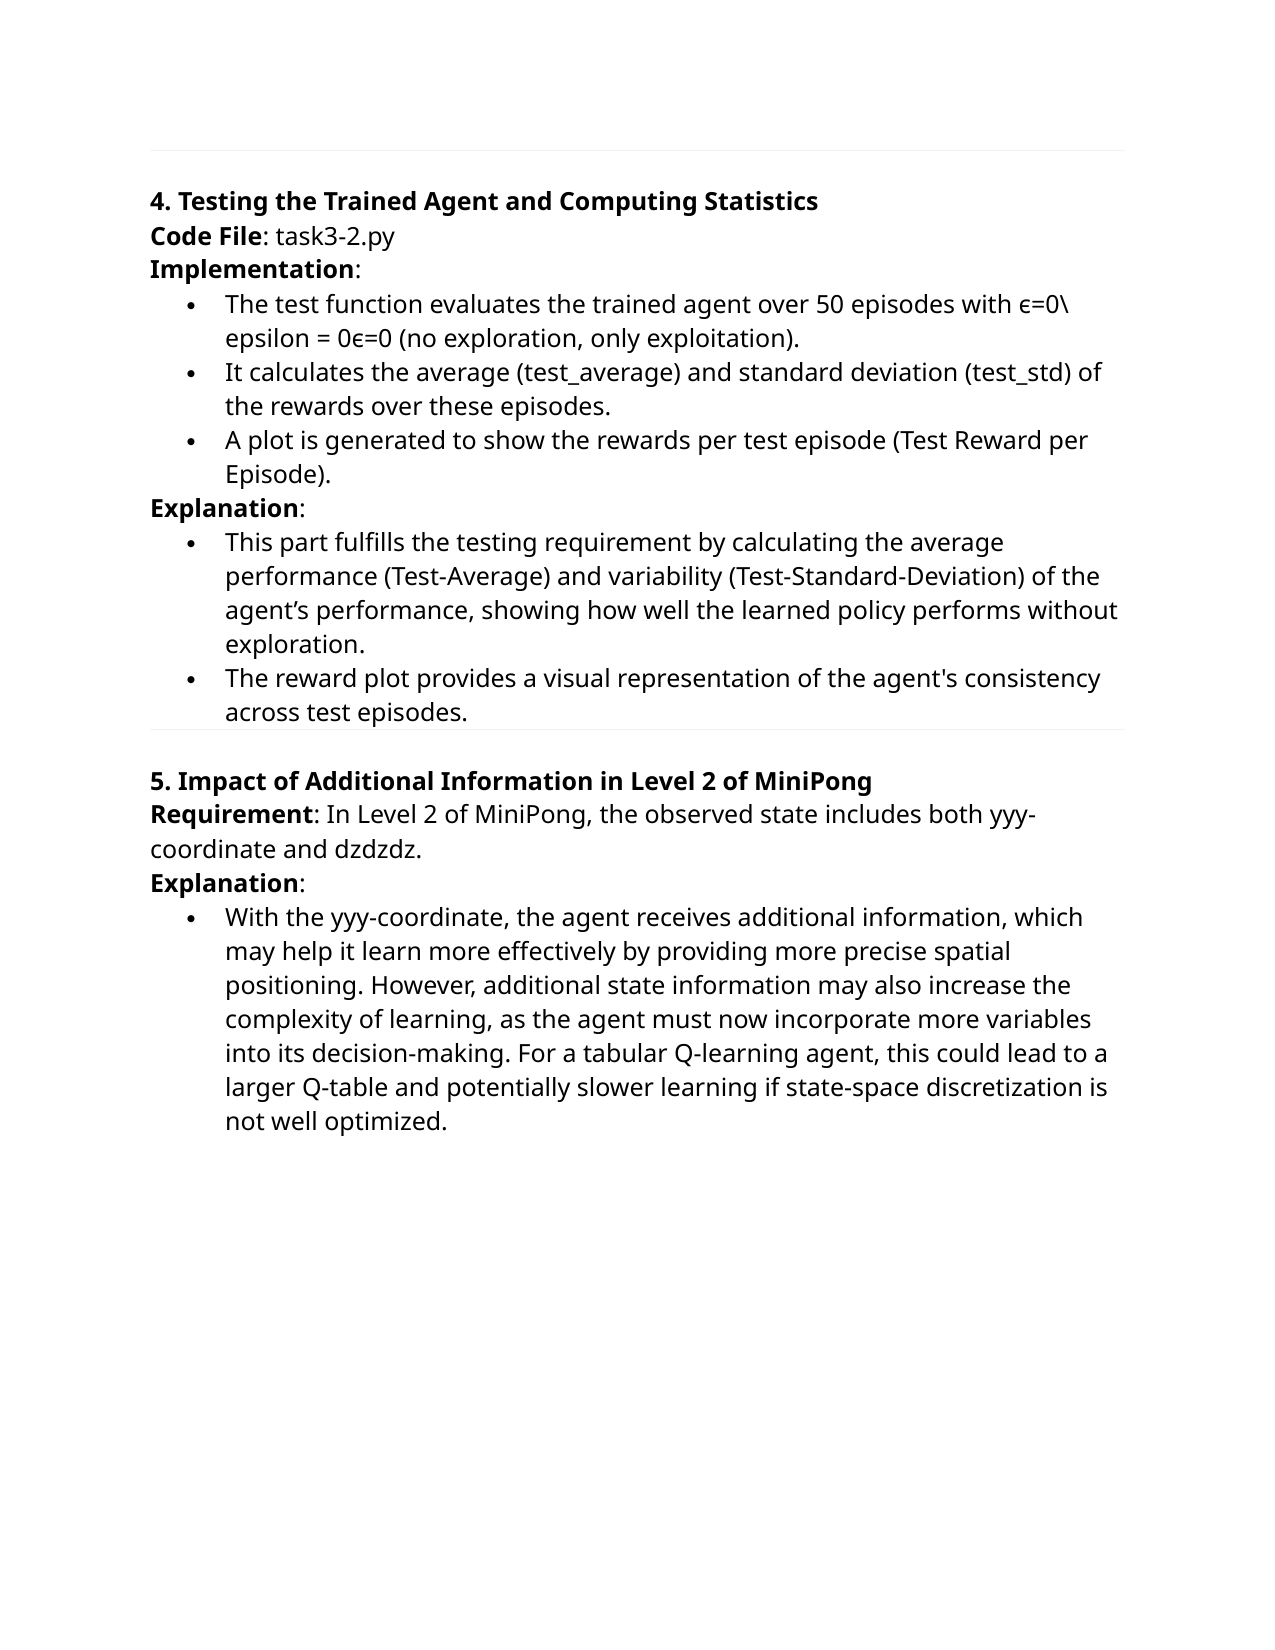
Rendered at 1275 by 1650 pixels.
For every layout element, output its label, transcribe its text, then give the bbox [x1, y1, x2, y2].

list It calculates the average (test_average) and standard deviation (test_std) of the rewards over these episodes. [187, 354, 1125, 422]
text 4. Testing the Trained Agent and Computing Statistics [150, 184, 1125, 218]
text Explanation: [150, 865, 1125, 899]
text Code File: task3-2.py [150, 218, 1125, 252]
text 5. Impact of Additional Information in Level 2 of MiniPong [150, 763, 1125, 797]
text Explanation: [150, 491, 1125, 525]
text Implementation: [150, 252, 1125, 286]
list The reward plot provides a visual representation of the agent's consistency across test episodes. [187, 661, 1125, 729]
list A plot is generated to show the rewards per test episode (Test Reward per Episode). [187, 422, 1125, 491]
list With the yyy-coordinate, the agent receives additional information, which may help it learn more effectively by providing more precise spatial positioning. However, additional state information may also increase the complexity of learning, as the agent must now incorporate more variables into its decision-making. For a tabular Q-learning agent, this could lead to a larger Q-table and potentially slower learning if state-space discretization is not well optimized. [187, 899, 1125, 1138]
list The test function evaluates the trained agent over 50 episodes with ϵ=0\epsilon = 0ϵ=0 (no exploration, only exploitation). [187, 286, 1125, 354]
text Requirement: In Level 2 of MiniPong, the observed state includes both yyy-coordinate and dzdzdz. [150, 797, 1125, 865]
list This part fulfills the testing requirement by calculating the average performance (Test-Average) and variability (Test-Standard-Deviation) of the agent’s performance, showing how well the learned policy performs without exploration. [187, 525, 1125, 661]
